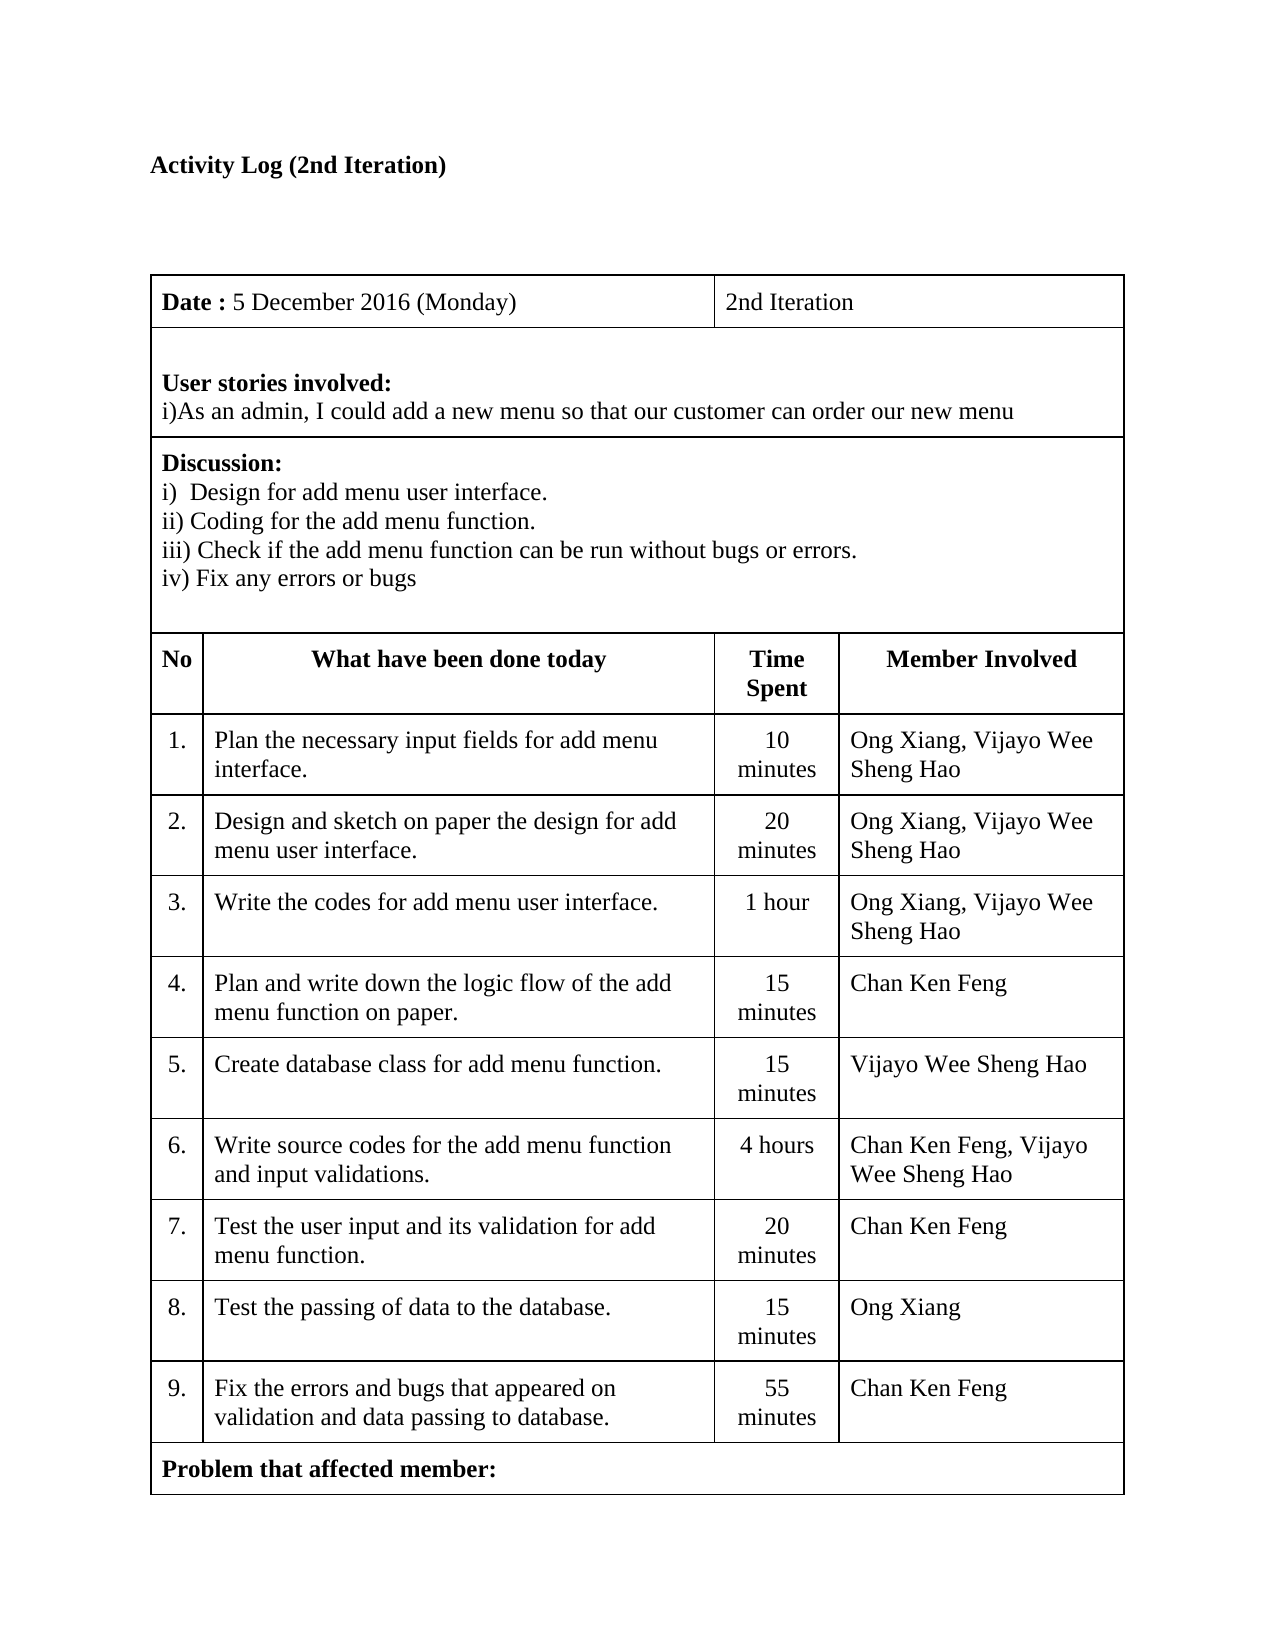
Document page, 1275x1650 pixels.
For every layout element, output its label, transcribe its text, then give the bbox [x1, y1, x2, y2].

table_cell 2. [152, 796, 202, 875]
table_cell Plan and write down the logic flow of the add menu function on paper. [204, 957, 714, 1037]
table_cell Fix the errors and bugs that appeared on validation and data passing to database. [204, 1362, 714, 1441]
table_cell Chan Ken Feng [840, 1362, 1123, 1441]
table_cell 20 minutes [715, 1200, 838, 1279]
table_cell Time Spent [715, 634, 838, 713]
table_cell Chan Ken Feng [840, 1200, 1123, 1279]
table_cell 4 hours [715, 1119, 838, 1198]
table_cell 6. [152, 1119, 202, 1198]
table_cell Discussion: i) Design for add menu user interface. ii) Coding for the add menu function. iii) Check if the add menu function can be run without bugs or errors. iv) Fix any errors or bugs [152, 438, 1123, 632]
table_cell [152, 1443, 1123, 1493]
table_header Date : 5 December 2016 (Monday) [152, 276, 714, 326]
table_cell 8. [152, 1281, 202, 1360]
table_cell Member Involved [840, 634, 1123, 713]
table_cell 15 minutes [715, 1281, 838, 1360]
text Activity Log (2nd Iteration) [150, 150, 1125, 179]
table_cell User stories involved: i)As an admin, I could add a new menu so that our customer can order our new menu [152, 328, 1123, 436]
table_cell 4. [152, 957, 202, 1037]
table_cell Plan the necessary input fields for add menu interface. [204, 715, 714, 794]
table_cell Test the passing of data to the database. [204, 1281, 714, 1360]
table_cell Ong Xiang [840, 1281, 1123, 1360]
table_cell Write source codes for the add menu function and input validations. [204, 1119, 714, 1198]
table_cell Design and sketch on paper the design for add menu user interface. [204, 796, 714, 875]
table_cell Ong Xiang, Vijayo Wee Sheng Hao [840, 796, 1123, 875]
table_cell 15 minutes [715, 957, 838, 1037]
table_cell 5. [152, 1038, 202, 1118]
table_cell No [152, 634, 202, 713]
table_cell Create database class for add menu function. [204, 1038, 714, 1118]
table_cell Test the user input and its validation for add menu function. [204, 1200, 714, 1279]
table_cell Ong Xiang, Vijayo Wee Sheng Hao [840, 715, 1123, 794]
table_cell 15 minutes [715, 1038, 838, 1118]
table_cell Vijayo Wee Sheng Hao [840, 1038, 1123, 1118]
table_cell What have been done today [204, 634, 714, 713]
table_cell 1 hour [715, 876, 838, 956]
table_header 2nd Iteration [715, 276, 1123, 326]
table_cell 3. [152, 876, 202, 956]
table_cell Chan Ken Feng, Vijayo Wee Sheng Hao [840, 1119, 1123, 1198]
table_cell 20 minutes [715, 796, 838, 875]
table_cell 1. [152, 715, 202, 794]
table_cell Chan Ken Feng [840, 957, 1123, 1037]
table_cell Write the codes for add menu user interface. [204, 876, 714, 956]
table_cell 9. [152, 1362, 202, 1441]
table_cell 10 minutes [715, 715, 838, 794]
table_cell Ong Xiang, Vijayo Wee Sheng Hao [840, 876, 1123, 956]
table_cell 7. [152, 1200, 202, 1279]
table_cell 55 minutes [715, 1362, 838, 1441]
